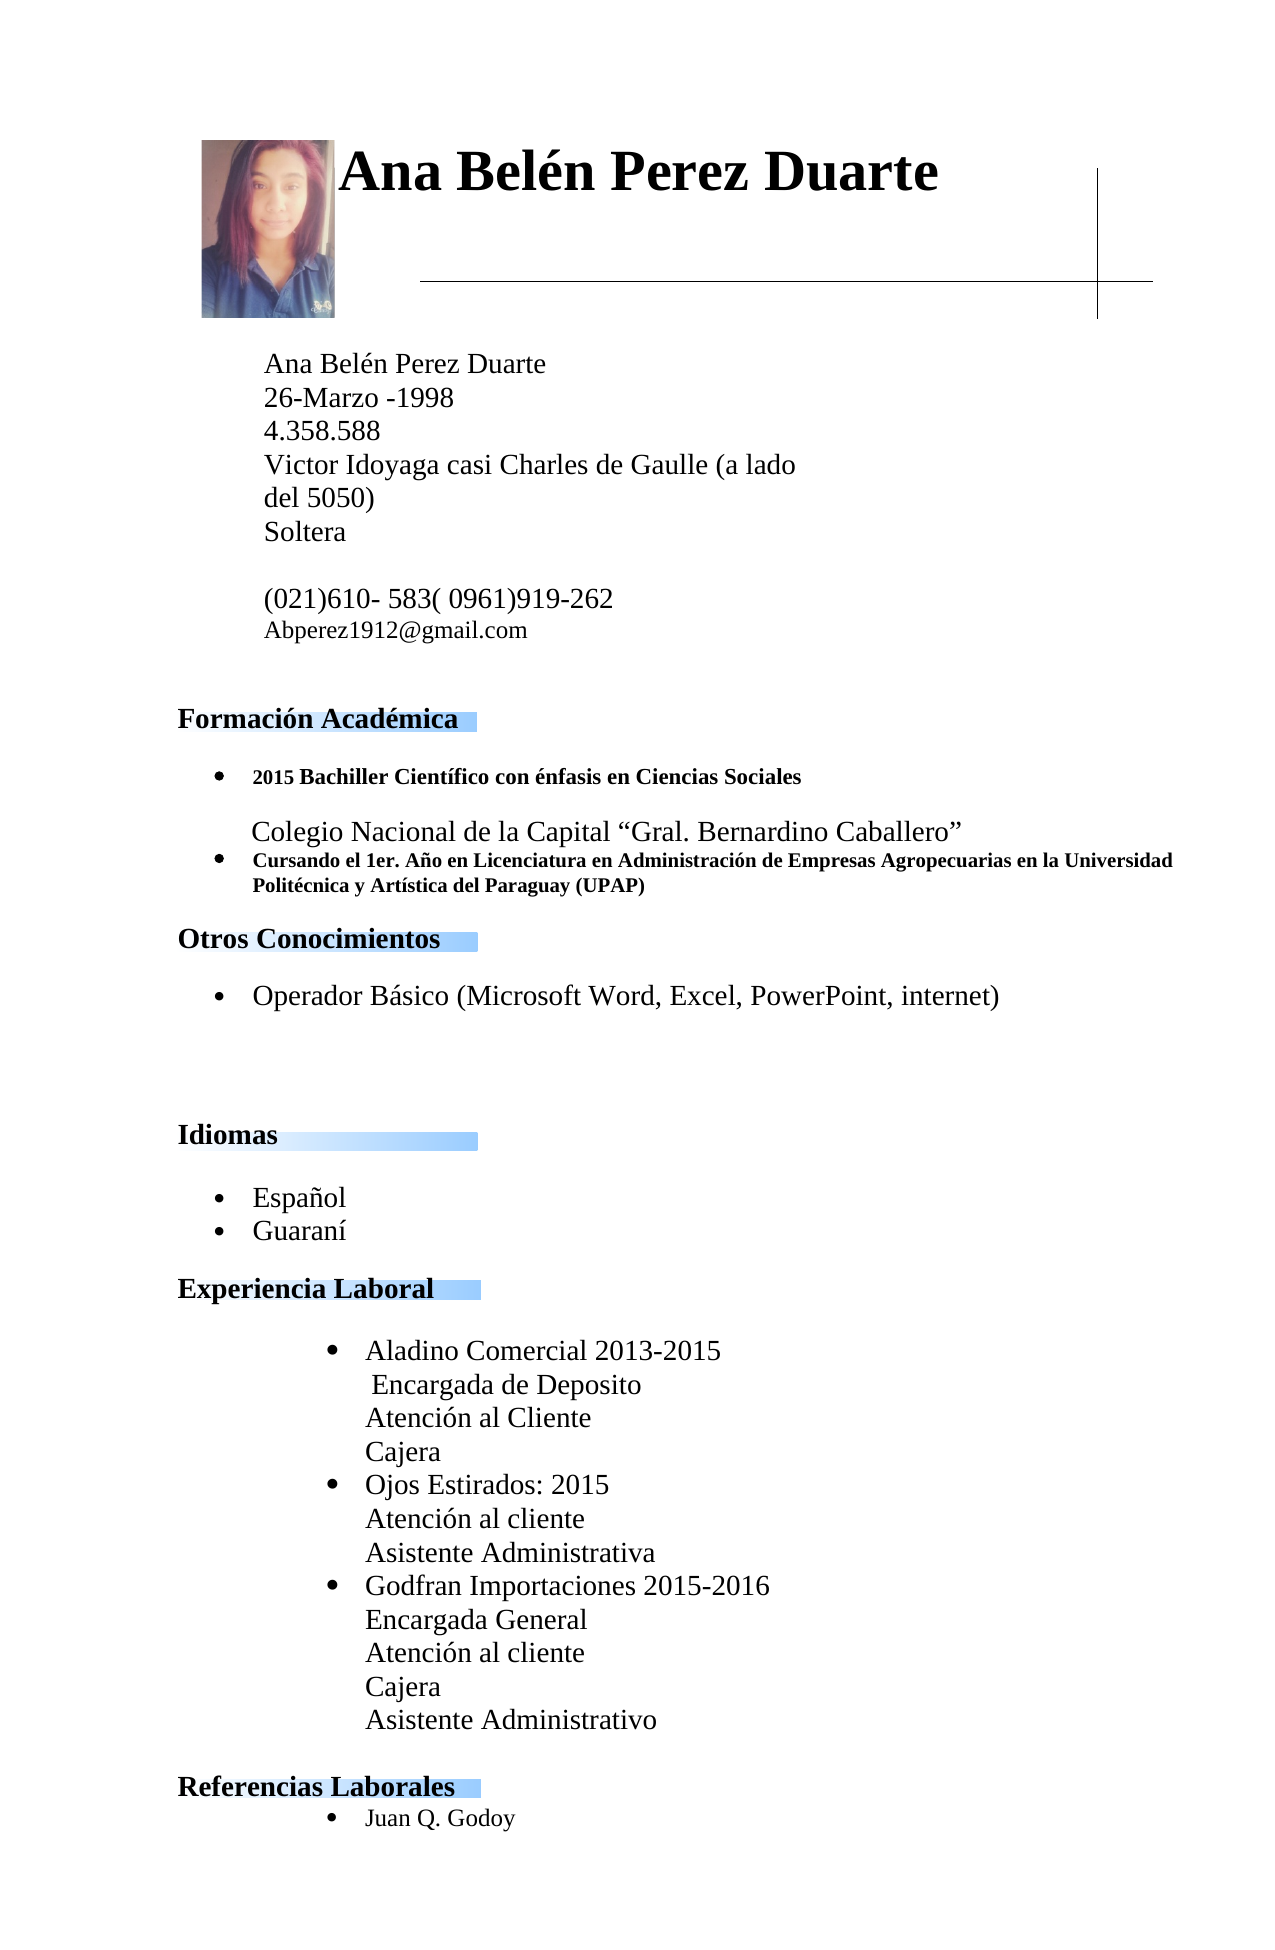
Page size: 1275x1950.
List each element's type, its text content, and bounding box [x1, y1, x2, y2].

list Encargada General [365, 1602, 1200, 1635]
list Atención al cliente [365, 1635, 1200, 1669]
list Asistente Administrativo [365, 1702, 1200, 1736]
list Cajera [365, 1669, 1200, 1702]
list Asistente Administrativa [365, 1535, 1200, 1568]
list 2015 Bachiller Científico con énfasis en Ciencias Sociales [215, 763, 1200, 790]
text Formación Académica [177, 701, 1200, 734]
list Guaraní [215, 1213, 1200, 1247]
list Operador Básico (Microsoft Word, Excel, PowerPoint, internet) [215, 978, 1200, 1012]
list Español [215, 1180, 1200, 1213]
table_header Ana Belén Perez Duarte 26-Marzo -1998 4.358.588 Victor Idoyaga casi Charles de Gaulle (a lado del 5050) Soltera (021)610- 583( 0961)919-262 Abperez1912@gmail.com [256, 346, 825, 643]
text Encargada de Deposito [327, 1367, 1200, 1400]
list Cajera [365, 1434, 1200, 1467]
list Ojos Estirados: 2015 [327, 1467, 1200, 1501]
picture [201, 140, 335, 318]
subtitle Experiencia Laboral [177, 1271, 1200, 1304]
subtitle Referencias Laborales [177, 1769, 1200, 1803]
list Godfran Importaciones 2015-2016 [327, 1568, 1200, 1602]
list Aladino Comercial 2013-2015 [327, 1333, 1200, 1367]
text Colegio Nacional de la Capital “Gral. Bernardino Caballero” [177, 814, 1200, 848]
text Idiomas [177, 1117, 1200, 1151]
list Cursando el 1er. Año en Licenciatura en Administración de Empresas Agropecuarias en la Universidad Politécnica y Artística del Paraguay (UPAP) [215, 848, 1200, 897]
text Otros Conocimientos [177, 921, 1200, 954]
list Juan Q. Godoy [327, 1803, 1200, 1832]
list Atención al cliente [365, 1501, 1200, 1535]
list Atención al Cliente [365, 1400, 1200, 1434]
